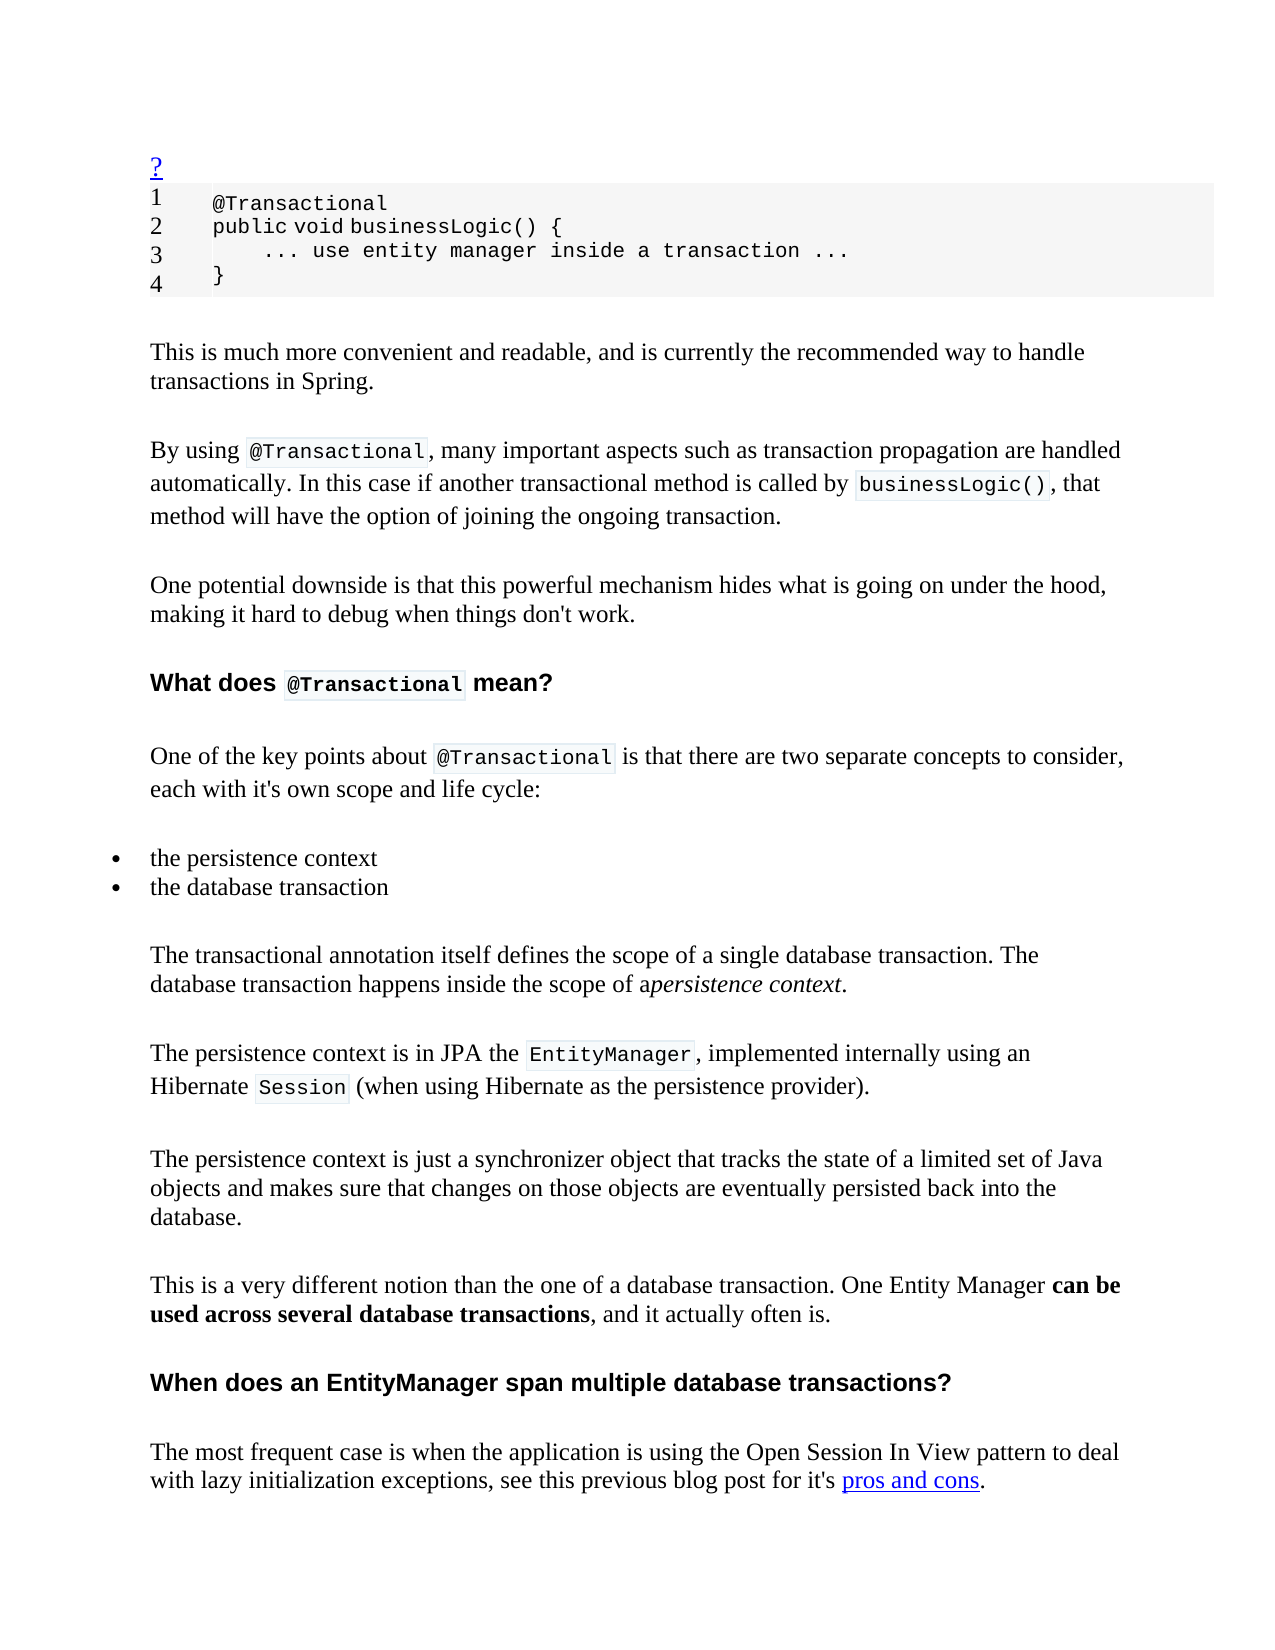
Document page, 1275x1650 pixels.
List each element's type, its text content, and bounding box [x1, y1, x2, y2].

text What does @Transactional mean? [150, 668, 1125, 701]
table_header @Transactional public void businessLogic() { ... use entity manager inside a transaction ... } [213, 183, 1214, 297]
text The most frequent case is when the application is using the Open Session In View pattern to deal with lazy initialization exceptions, see this previous blog post for it's pros and cons. [150, 1437, 1125, 1494]
list the persistence context [112, 843, 1125, 872]
text One of the key points about @Transactional is that there are two separate concepts to consider, each with it's own scope and life cycle: [150, 741, 1125, 803]
text When does an EntityManager span multiple database transactions? [150, 1368, 1125, 1397]
text One potential downside is that this powerful mechanism hides what is going on under the hood, making it hard to debug when things don't work. [150, 570, 1125, 628]
text The transactional annotation itself defines the scope of a single database transaction. The database transaction happens inside the scope of apersistence context. [150, 940, 1125, 998]
text The persistence context is just a synchronizer object that tracks the state of a limited set of Java objects and makes sure that changes on those objects are eventually persisted back into the database. [150, 1144, 1125, 1231]
text By using @Transactional, many important aspects such as transaction propagation are handled automatically. In this case if another transactional method is called by businessLogic(), that method will have the option of joining the ongoing transaction. [150, 435, 1125, 530]
text This is much more convenient and readable, and is currently the recommended way to handle transactions in Spring. [150, 337, 1125, 395]
text The persistence context is in JPA the EntityManager, implemented internally using an Hibernate Session (when using Hibernate as the persistence provider). [150, 1038, 1125, 1104]
text ? [150, 150, 1125, 182]
table_header 1 2 3 4 [150, 183, 212, 297]
list the database transaction [112, 872, 1125, 900]
text This is a very different notion than the one of a database transaction. One Entity Manager can be used across several database transactions, and it actually often is. [150, 1271, 1125, 1328]
